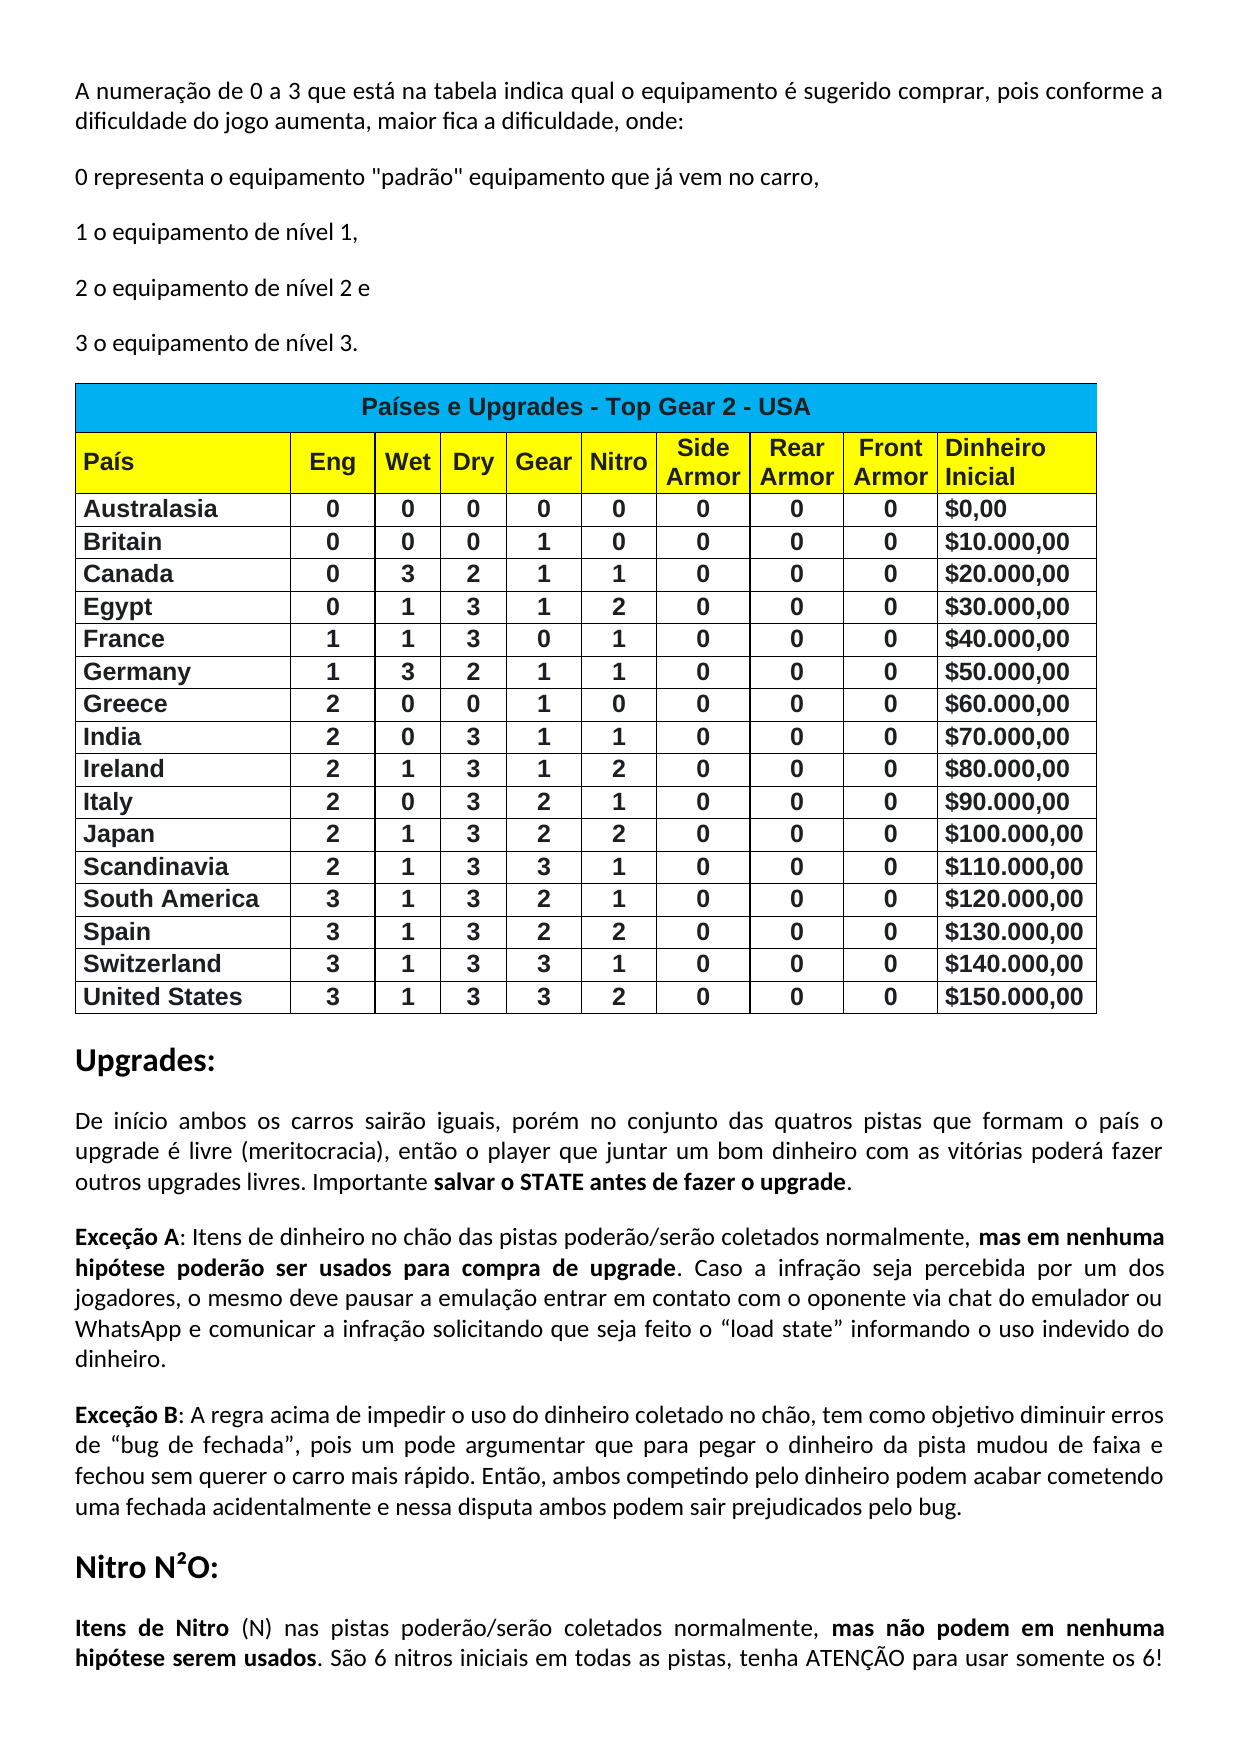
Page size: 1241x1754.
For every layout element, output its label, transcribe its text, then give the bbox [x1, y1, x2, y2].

table_cell País [76, 433, 290, 493]
table_cell 3 [441, 754, 506, 786]
table_cell 2 [291, 852, 374, 883]
table_cell 0 [376, 722, 440, 753]
subtitle Upgrades: [75, 1039, 1165, 1080]
table_cell 1 [376, 819, 440, 851]
table_cell 0 [657, 787, 749, 818]
table_cell $120.000,00 [938, 884, 1096, 916]
table_cell Canada [76, 559, 290, 591]
table_cell 2 [582, 819, 656, 851]
table_cell 0 [291, 559, 374, 591]
table_cell 3 [507, 852, 581, 883]
table_cell 0 [844, 527, 937, 558]
table_cell 0 [751, 559, 843, 591]
table_cell 0 [657, 592, 749, 623]
table_cell $140.000,00 [938, 949, 1096, 981]
table_header Países e Upgrades - Top Gear 2 - USA [76, 384, 1097, 432]
table_cell 3 [441, 787, 506, 818]
table_cell 0 [751, 787, 843, 818]
table_cell 0 [751, 494, 843, 526]
table_cell 0 [376, 689, 440, 721]
table_cell Switzerland [76, 949, 290, 981]
table_cell 2 [507, 787, 581, 818]
table_cell Front Armor [844, 433, 937, 493]
table_cell 2 [291, 722, 374, 753]
table_cell 1 [507, 722, 581, 753]
table_cell 1 [376, 592, 440, 623]
table_cell 0 [657, 754, 749, 786]
table_cell 0 [844, 949, 937, 981]
table_cell 1 [582, 787, 656, 818]
table_cell France [76, 624, 290, 656]
table_cell 0 [844, 852, 937, 883]
table_cell $10.000,00 [938, 527, 1096, 558]
table_cell 2 [582, 592, 656, 623]
table_cell 3 [376, 657, 440, 688]
table_cell 3 [291, 982, 374, 1013]
table_cell 1 [376, 624, 440, 656]
table_cell 3 [441, 982, 506, 1013]
table_cell 3 [291, 884, 374, 916]
table_cell 2 [507, 819, 581, 851]
table_cell 1 [582, 852, 656, 883]
table_cell Dinheiro Inicial [938, 433, 1096, 493]
table_cell $20.000,00 [938, 559, 1096, 591]
table_cell 0 [751, 754, 843, 786]
table_cell 3 [291, 949, 374, 981]
table_cell 3 [441, 852, 506, 883]
table_cell 2 [582, 982, 656, 1013]
table_cell 0 [441, 527, 506, 558]
table_cell 0 [844, 787, 937, 818]
table_cell 0 [844, 592, 937, 623]
table_cell 3 [291, 917, 374, 948]
table_cell Greece [76, 689, 290, 721]
table_cell 2 [291, 689, 374, 721]
table_cell $50.000,00 [938, 657, 1096, 688]
table_cell 0 [441, 494, 506, 526]
table_cell 0 [844, 884, 937, 916]
table_cell 0 [844, 559, 937, 591]
table_cell 0 [844, 689, 937, 721]
table_cell 0 [844, 982, 937, 1013]
table_cell Nitro [582, 433, 656, 493]
table_cell 1 [507, 527, 581, 558]
table_cell $40.000,00 [938, 624, 1096, 656]
table_cell 0 [657, 527, 749, 558]
table_cell 1 [291, 657, 374, 688]
table_cell India [76, 722, 290, 753]
text De início ambos os carros sairão iguais, porém no conjunto das quatros pistas que formam o país o upgrade é livre (meritocracia), então o player que juntar um bom dinheiro com as vitórias poderá fazer outros upgrades livres. Importante salvar o STATE antes de fazer o upgrade. [75, 1105, 1165, 1197]
table_cell 2 [441, 657, 506, 688]
table_cell 0 [441, 689, 506, 721]
table_cell Italy [76, 787, 290, 818]
table_cell 3 [376, 559, 440, 591]
text Exceção A: Itens de dinheiro no chão das pistas poderão/serão coletados normalmente, mas em nenhuma hipótese poderão ser usados para compra de upgrade. Caso a infração seja percebida por um dos jogadores, o mesmo deve pausar a emulação entrar em contato com o oponente via chat do emulador ou WhatsApp e comunicar a infração solicitando que seja feito o “load state” informando o uso indevido do dinheiro. [75, 1222, 1165, 1374]
table_cell $30.000,00 [938, 592, 1096, 623]
table_cell Scandinavia [76, 852, 290, 883]
table_cell Wet [376, 433, 440, 493]
table_cell 0 [751, 527, 843, 558]
table_cell 0 [657, 657, 749, 688]
table_cell $90.000,00 [938, 787, 1096, 818]
table_cell 0 [844, 819, 937, 851]
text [75, 1612, 1165, 1673]
table_cell 2 [582, 917, 656, 948]
table_cell 0 [376, 494, 440, 526]
table_cell 0 [844, 917, 937, 948]
table_cell South America [76, 884, 290, 916]
table_cell 3 [441, 819, 506, 851]
table_cell 2 [291, 754, 374, 786]
table_cell 3 [441, 624, 506, 656]
text 0 representa o equipamento "padrão" equipamento que já vem no carro, [75, 161, 1165, 192]
table_cell 0 [657, 559, 749, 591]
table_cell 3 [441, 949, 506, 981]
table_cell 0 [657, 917, 749, 948]
table_cell $80.000,00 [938, 754, 1096, 786]
table_cell $70.000,00 [938, 722, 1096, 753]
table_cell Gear [507, 433, 581, 493]
table_cell Australasia [76, 494, 290, 526]
table_cell 2 [291, 819, 374, 851]
table_cell 0 [376, 527, 440, 558]
text A numeração de 0 a 3 que está na tabela indica qual o equipamento é sugerido comprar, pois conforme a dificuldade do jogo aumenta, maior fica a dificuldade, onde: [75, 75, 1165, 136]
table_cell 0 [507, 624, 581, 656]
table_cell 0 [751, 657, 843, 688]
table_cell 0 [291, 592, 374, 623]
table_cell Japan [76, 819, 290, 851]
table_cell 0 [657, 689, 749, 721]
table_cell Ireland [76, 754, 290, 786]
table_cell 0 [844, 624, 937, 656]
table_cell Britain [76, 527, 290, 558]
table_cell Germany [76, 657, 290, 688]
table_cell 1 [507, 657, 581, 688]
table_cell United States [76, 982, 290, 1013]
table_cell 1 [582, 884, 656, 916]
table_cell $130.000,00 [938, 917, 1096, 948]
table_cell 0 [657, 624, 749, 656]
table_cell 0 [751, 624, 843, 656]
table_cell 0 [751, 982, 843, 1013]
table_cell 1 [507, 689, 581, 721]
table_cell 2 [291, 787, 374, 818]
table_cell 0 [657, 982, 749, 1013]
table_cell 0 [751, 689, 843, 721]
text 1 o equipamento de nível 1, [75, 217, 1165, 247]
table_cell 0 [844, 494, 937, 526]
table_cell 0 [844, 754, 937, 786]
table_cell 1 [376, 949, 440, 981]
table_cell Rear Armor [751, 433, 843, 493]
text 3 o equipamento de nível 3. [75, 328, 1165, 358]
table_cell 0 [751, 852, 843, 883]
table_cell Spain [76, 917, 290, 948]
table_cell 1 [291, 624, 374, 656]
table_cell 0 [751, 819, 843, 851]
table_cell 1 [376, 754, 440, 786]
table_cell 1 [582, 949, 656, 981]
table_cell 1 [582, 722, 656, 753]
table_cell 1 [582, 657, 656, 688]
table_cell 0 [582, 527, 656, 558]
table_cell 3 [441, 722, 506, 753]
table_cell 0 [657, 852, 749, 883]
table_cell 0 [657, 884, 749, 916]
table_cell 3 [507, 949, 581, 981]
table_cell 0 [751, 949, 843, 981]
table_cell 0 [291, 527, 374, 558]
table_cell 0 [751, 592, 843, 623]
table_cell 0 [582, 494, 656, 526]
table_cell $60.000,00 [938, 689, 1096, 721]
table_cell 1 [507, 559, 581, 591]
table_cell Side Armor [657, 433, 749, 493]
table_cell $0,00 [938, 494, 1096, 526]
table_cell 0 [751, 884, 843, 916]
table_cell 2 [582, 754, 656, 786]
table_cell 0 [657, 819, 749, 851]
table_cell 0 [582, 689, 656, 721]
table_cell 1 [376, 917, 440, 948]
table_cell 0 [657, 722, 749, 753]
table_cell 1 [507, 754, 581, 786]
table_cell 0 [751, 722, 843, 753]
table_cell 1 [582, 559, 656, 591]
table_cell 0 [844, 657, 937, 688]
table_cell 0 [507, 494, 581, 526]
table_cell 2 [441, 559, 506, 591]
table_cell Egypt [76, 592, 290, 623]
table_cell 2 [507, 884, 581, 916]
table_cell 0 [844, 722, 937, 753]
table_cell 0 [751, 917, 843, 948]
table_cell 1 [582, 624, 656, 656]
table_cell 0 [376, 787, 440, 818]
table_cell 0 [657, 949, 749, 981]
table_cell 1 [507, 592, 581, 623]
table_cell 2 [507, 917, 581, 948]
table_cell 3 [441, 917, 506, 948]
table_cell 1 [376, 852, 440, 883]
table_cell 3 [441, 592, 506, 623]
table_cell 0 [291, 494, 374, 526]
table_cell 0 [657, 494, 749, 526]
text Exceção B: A regra acima de impedir o uso do dinheiro coletado no chão, tem como objetivo diminuir erros de “bug de fechada”, pois um pode argumentar que para pegar o dinheiro da pista mudou de faixa e fechou sem querer o carro mais rápido. Então, ambos competindo pelo dinheiro podem acabar cometendo uma fechada acidentalmente e nessa disputa ambos podem sair prejudicados pelo bug. [75, 1399, 1165, 1521]
table_cell Dry [441, 433, 506, 493]
table_cell 1 [376, 884, 440, 916]
table_cell $110.000,00 [938, 852, 1096, 883]
table_cell Eng [291, 433, 374, 493]
text 2 o equipamento de nível 2 e [75, 272, 1165, 303]
table_cell $100.000,00 [938, 819, 1096, 851]
table_cell 1 [376, 982, 440, 1013]
subtitle Nitro N²O: [75, 1546, 1165, 1587]
table_cell 3 [441, 884, 506, 916]
table_cell 3 [507, 982, 581, 1013]
table_cell $150.000,00 [938, 982, 1096, 1013]
